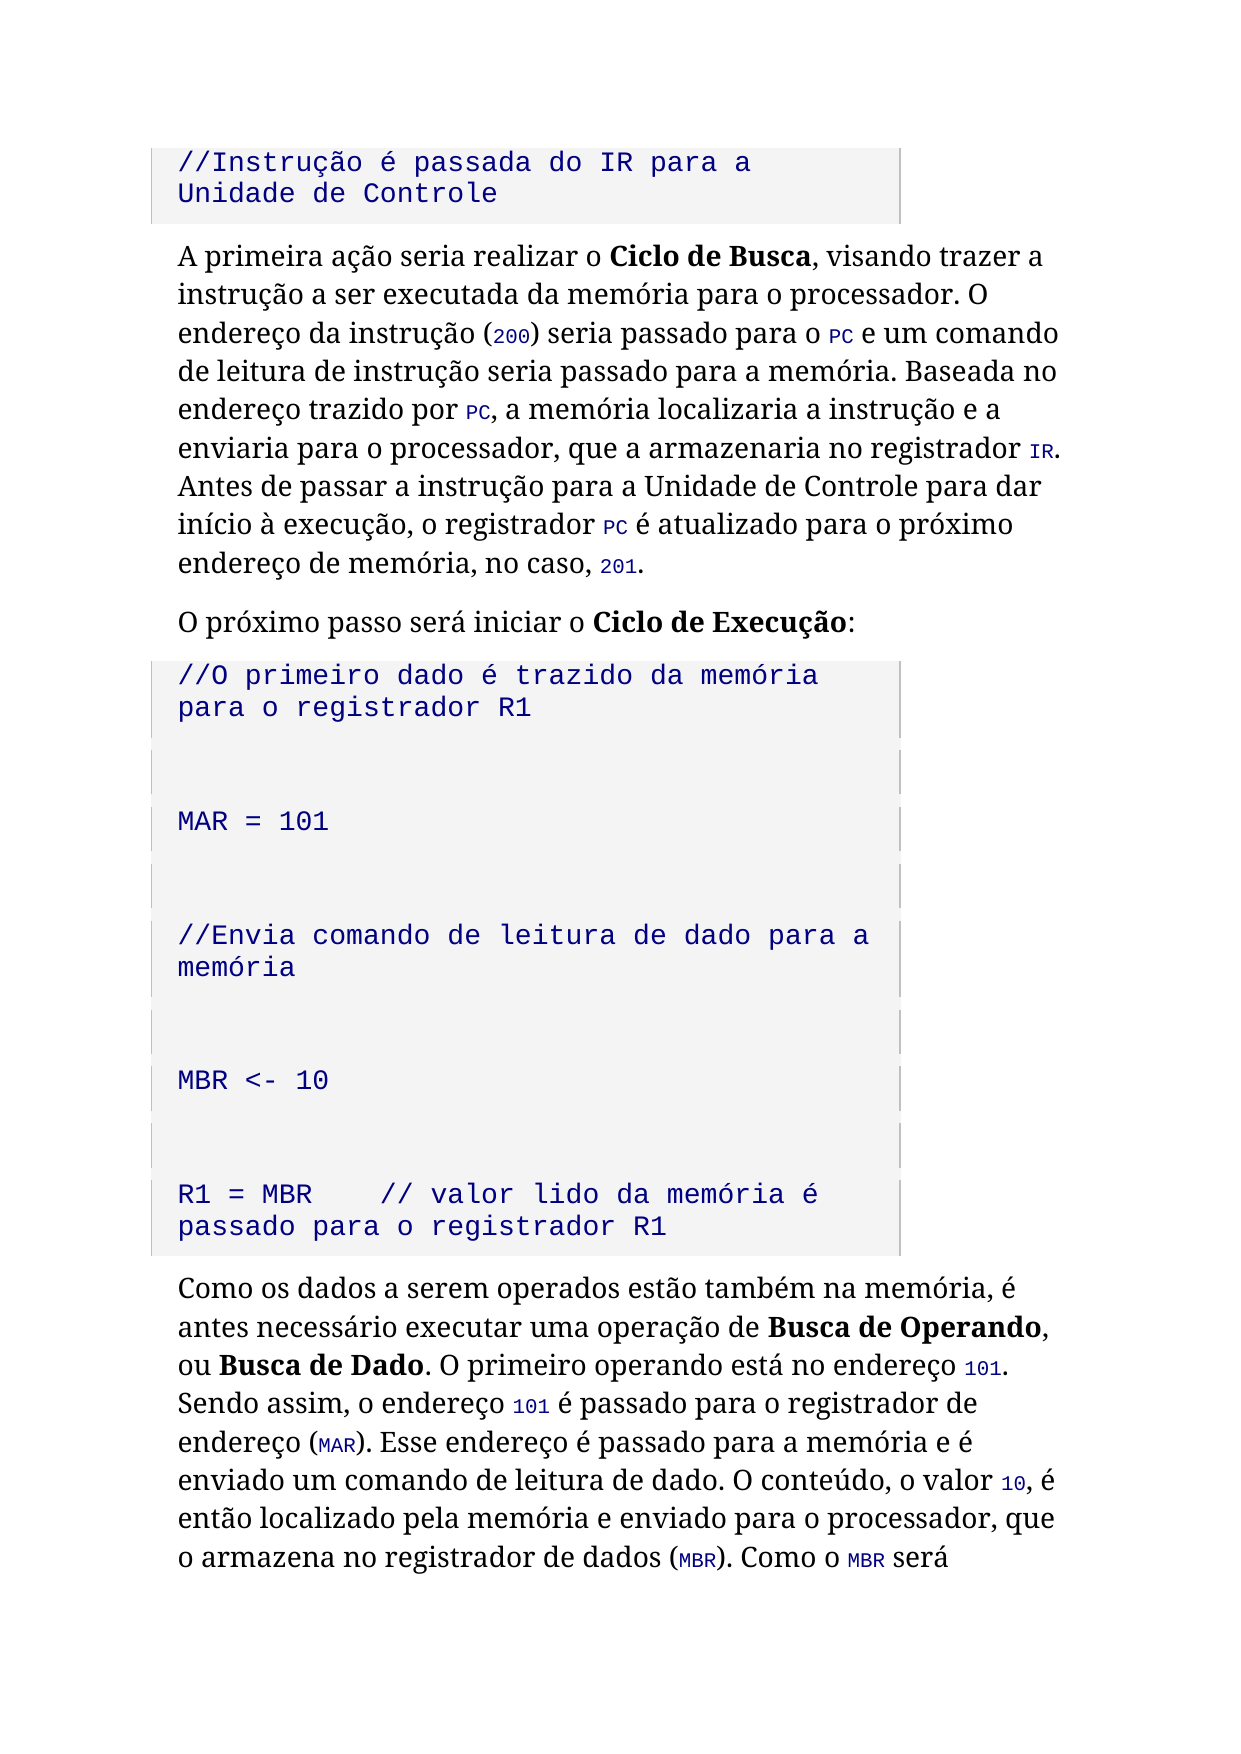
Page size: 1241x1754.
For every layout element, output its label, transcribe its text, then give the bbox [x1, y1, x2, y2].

text //O primeiro dado é trazido da memória para o registrador R1 [152, 661, 899, 738]
text O próximo passo será iniciar o Ciclo de Execução: [177, 602, 1063, 641]
text MBR <- 10 [152, 1066, 899, 1111]
text //Instrução é passada do IR para a Unidade de Controle [152, 148, 899, 224]
text //Envia comando de leitura de dado para a memória [152, 921, 899, 997]
text R1 = MBR // valor lido da memória é passado para o registrador R1 [152, 1180, 899, 1256]
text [177, 1269, 1063, 1576]
text MAR = 101 [152, 807, 899, 851]
text A primeira ação seria realizar o Ciclo de Busca, visando trazer a instrução a ser executada da memória para o processador. O endereço da instrução (200) seria passado para o PC e um comando de leitura de instrução seria passado para a memória. Baseada no endereço trazido por PC, a memória localizaria a instrução e a enviaria para o processador, que a armazenaria no registrador IR. Antes de passar a instrução para a Unidade de Controle para dar início à execução, o registrador PC é atualizado para o próximo endereço de memória, no caso, 201. [177, 236, 1063, 581]
